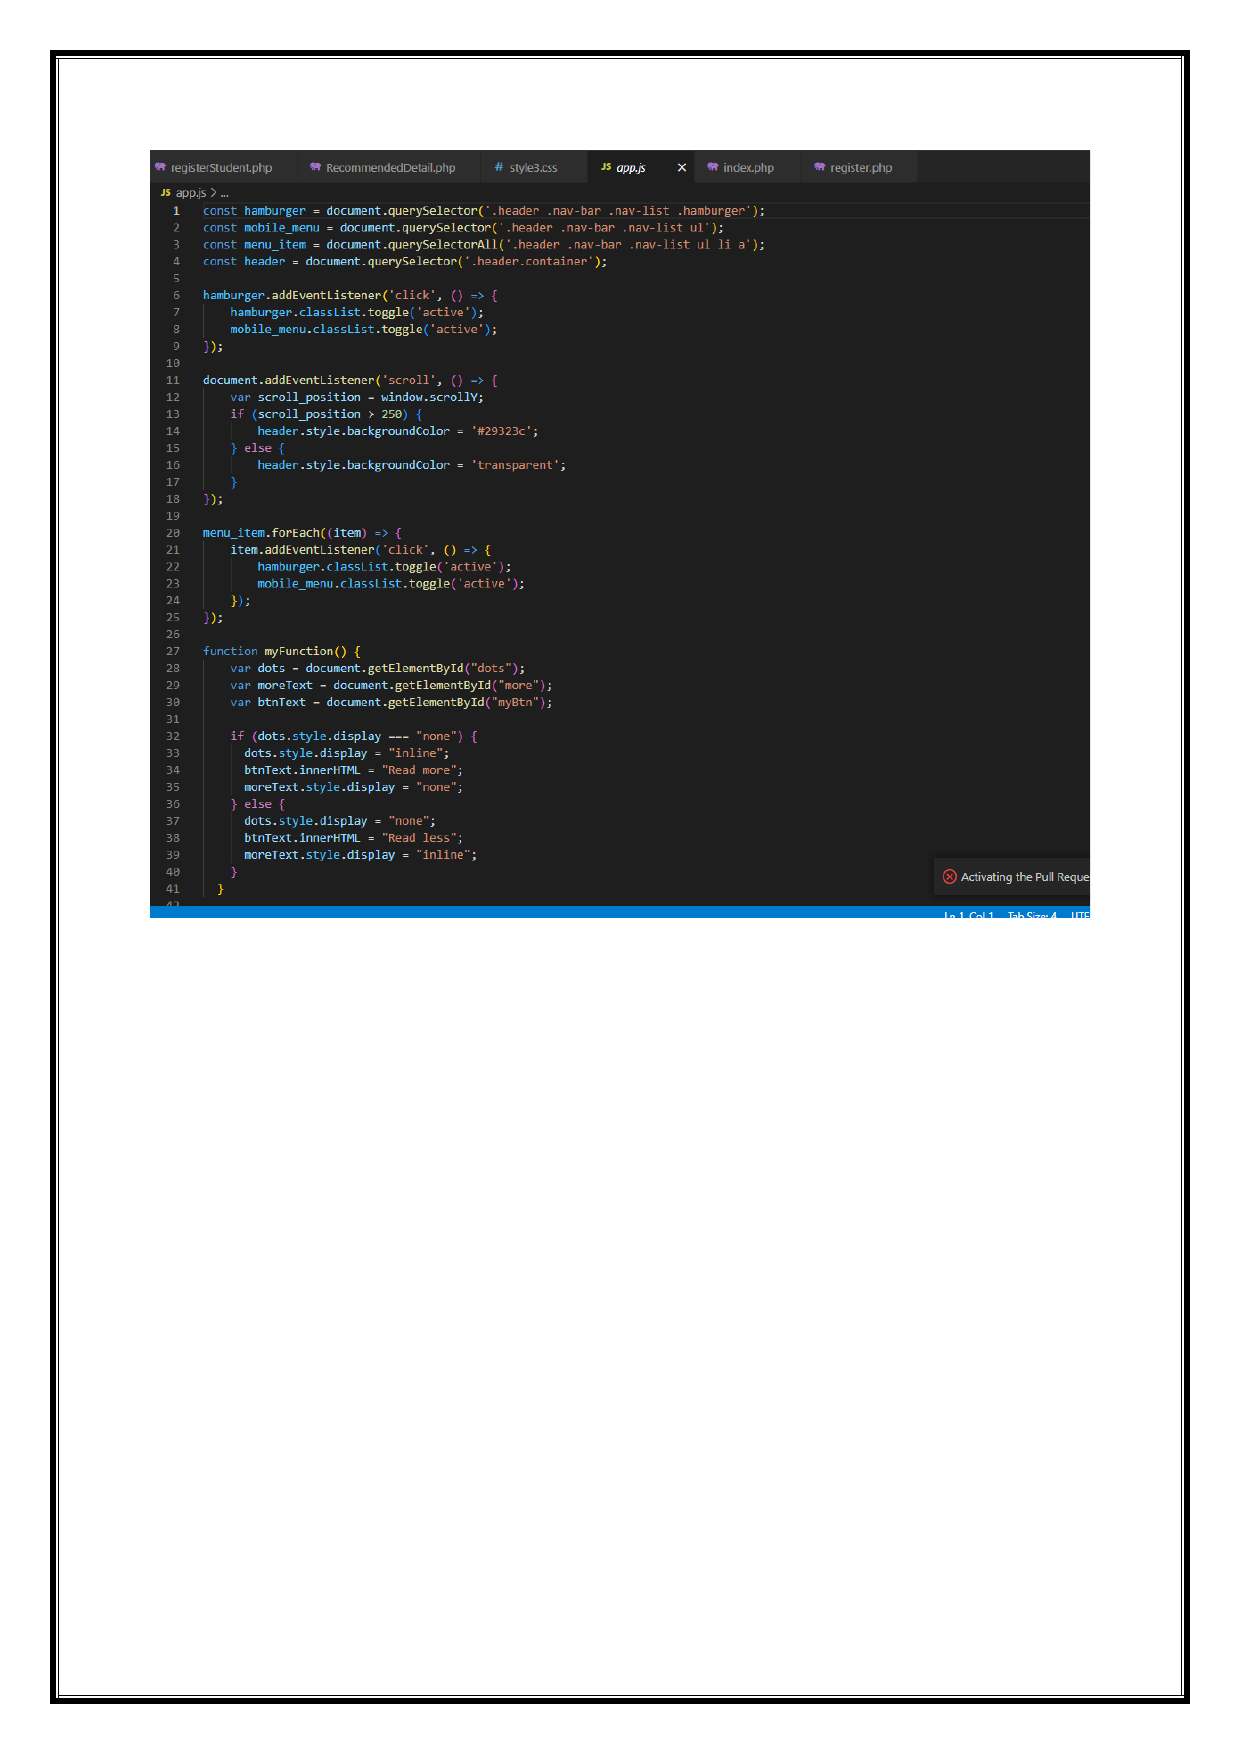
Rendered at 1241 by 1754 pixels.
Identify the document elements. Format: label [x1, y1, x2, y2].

picture [150, 150, 1091, 918]
